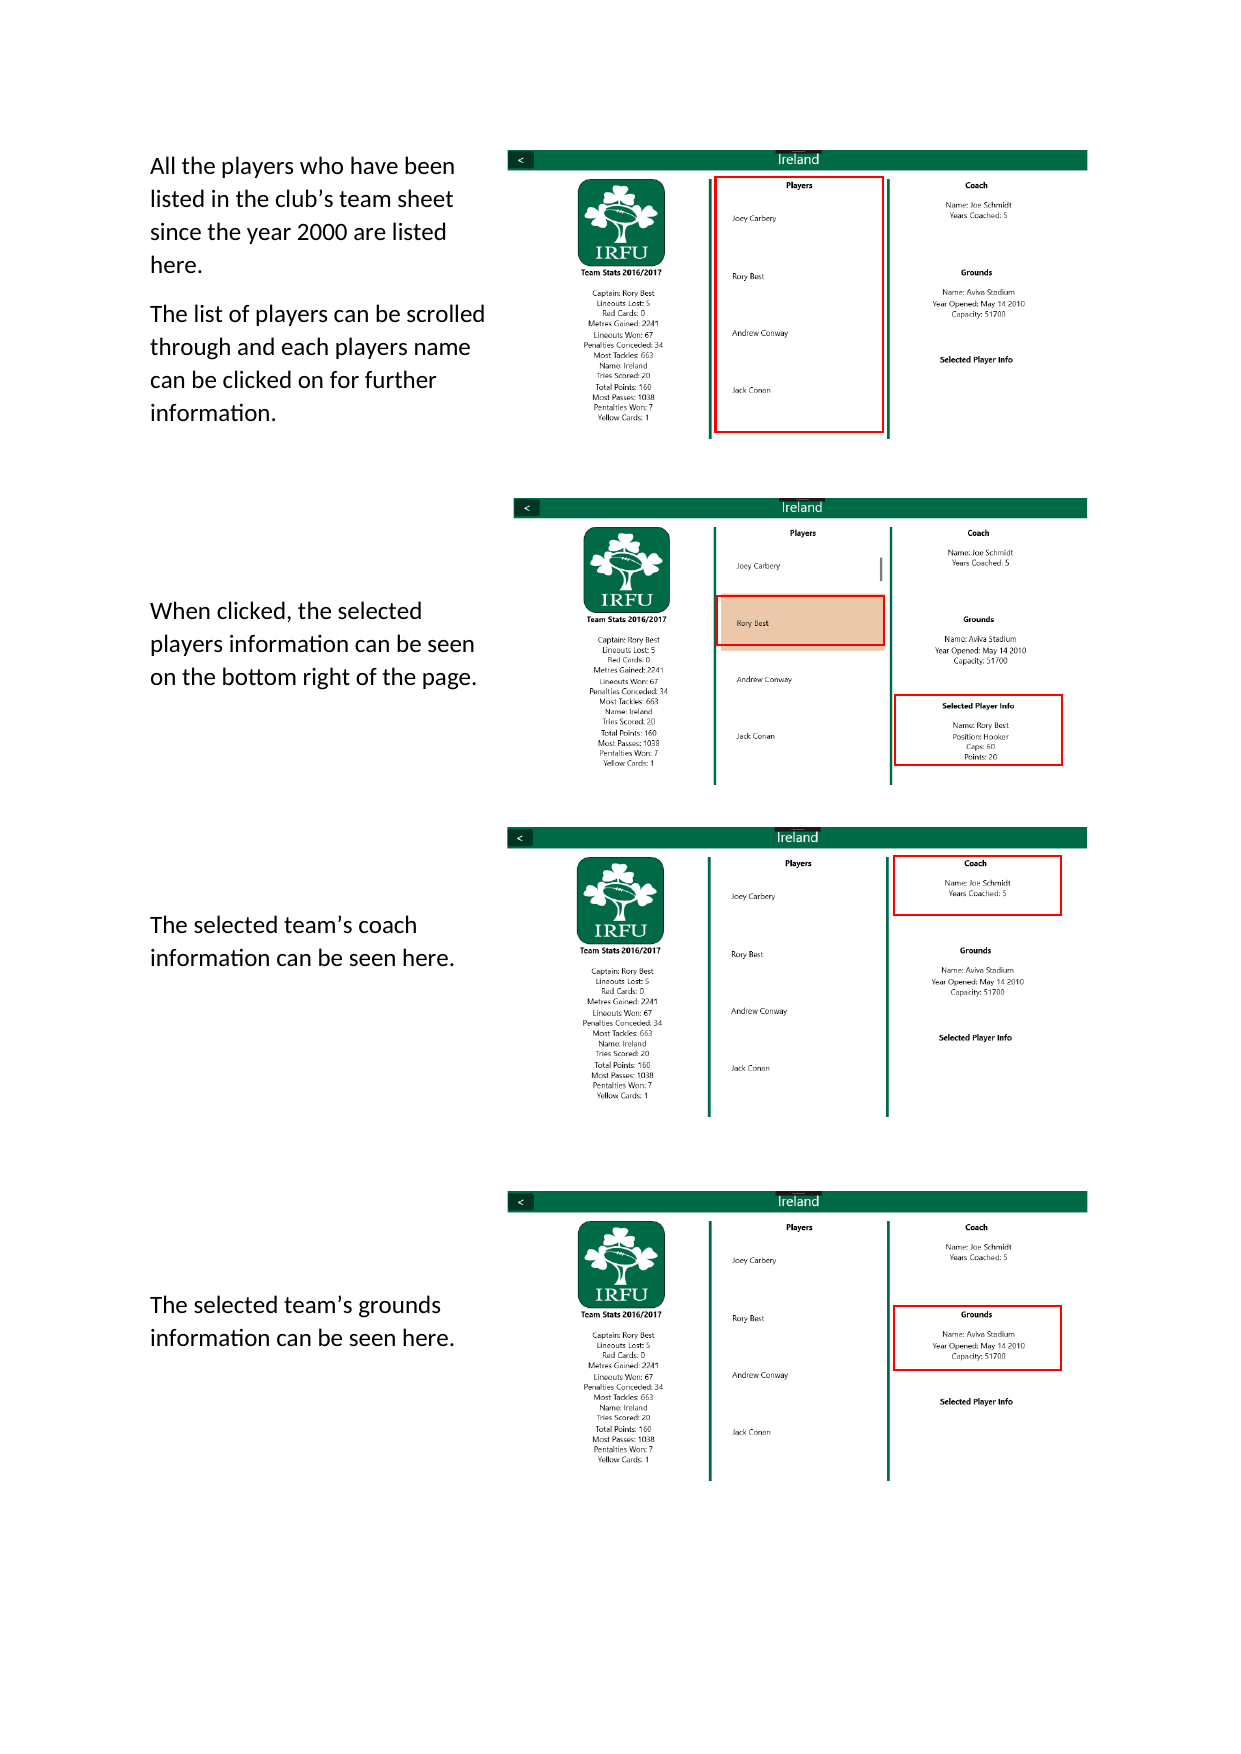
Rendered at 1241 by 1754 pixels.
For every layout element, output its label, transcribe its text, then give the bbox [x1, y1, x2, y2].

picture [506, 1191, 1087, 1486]
picture [512, 498, 1087, 789]
picture [505, 827, 1087, 1122]
text The selected team’s coach information can be seen here. [150, 909, 505, 973]
text When clicked, the selected players information can be seen on the bottom right of the page. [150, 595, 512, 692]
text The selected team’s grounds information can be seen here. [150, 1289, 506, 1353]
text The list of players can be scrolled through and each players name can be clicked on for further information. [150, 298, 506, 428]
text All the players who have been listed in the club’s team sheet since the year 2000 are listed here. [150, 150, 506, 279]
picture [506, 150, 1087, 444]
